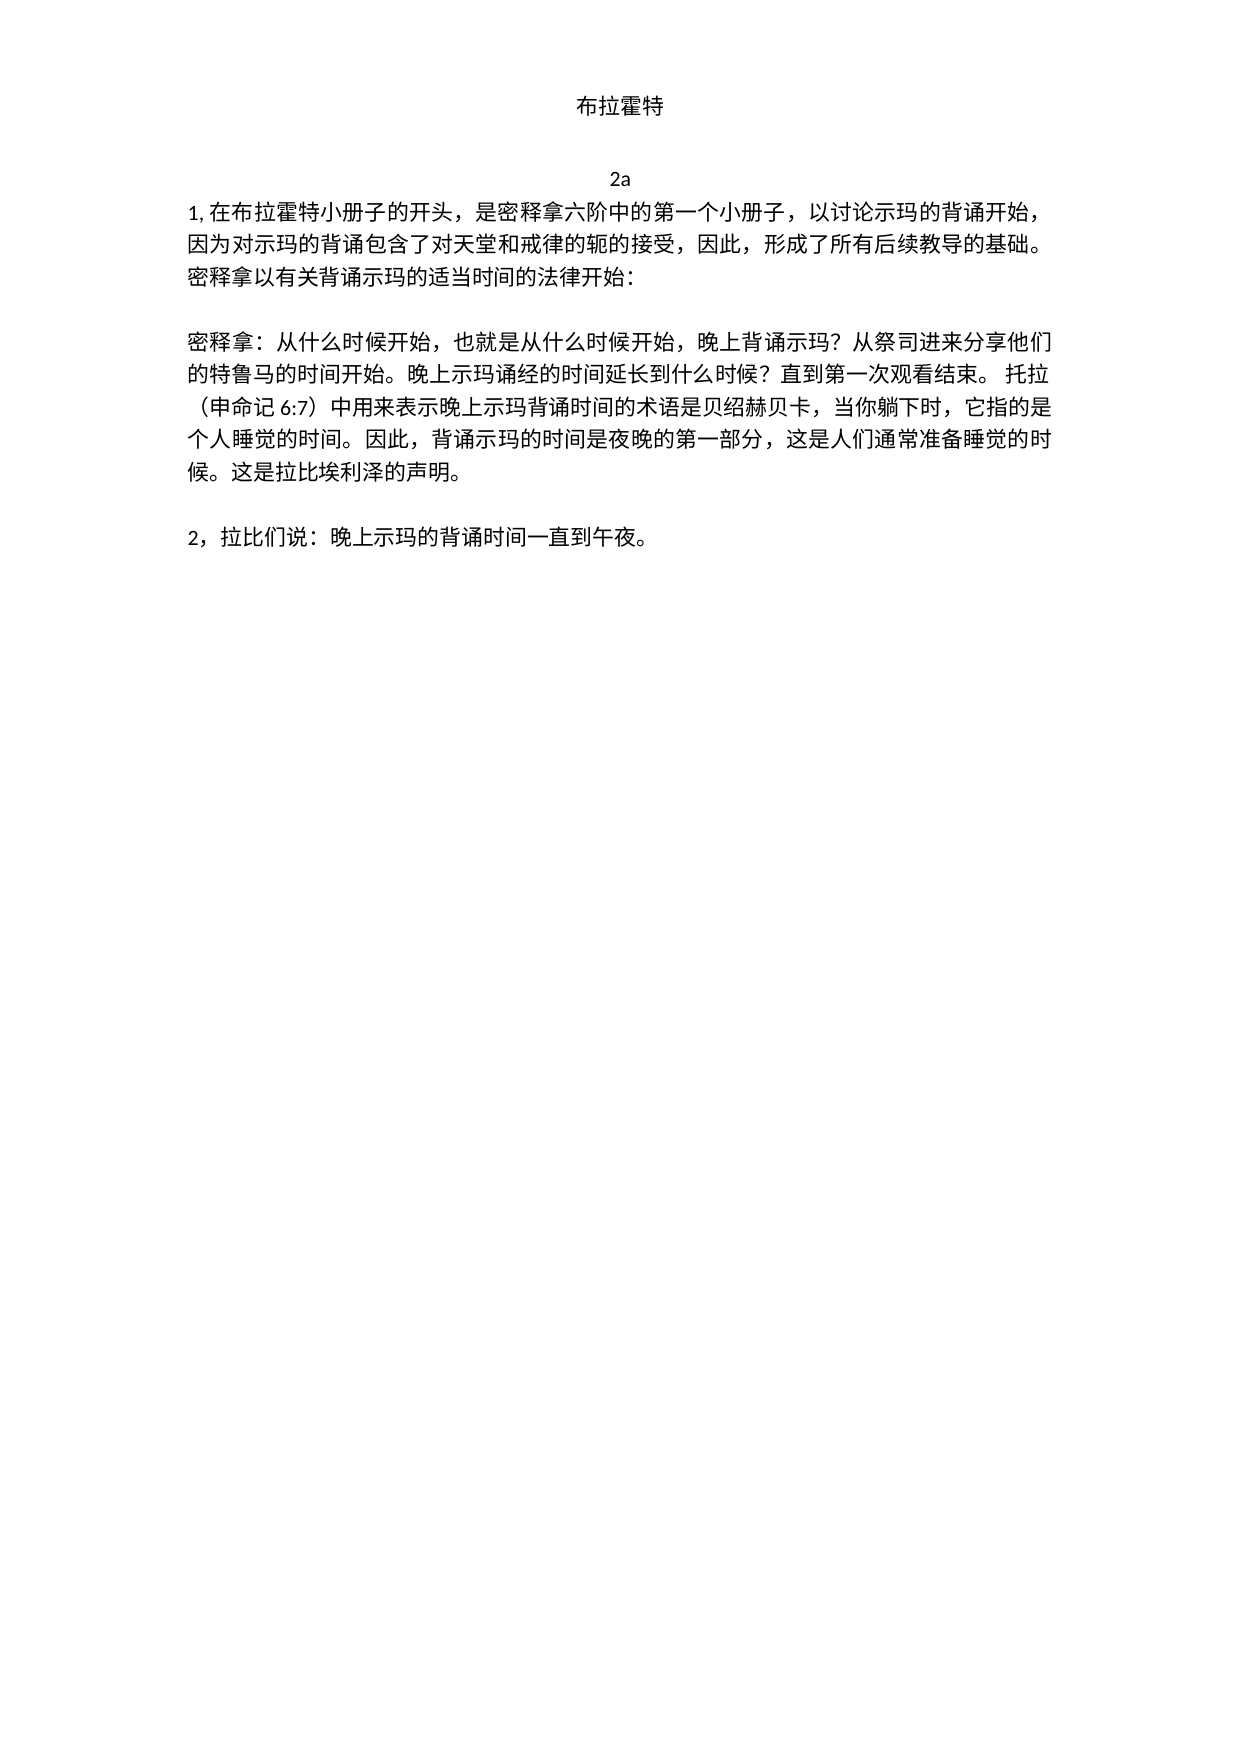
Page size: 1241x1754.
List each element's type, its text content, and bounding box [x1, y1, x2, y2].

text 密释拿：从什么时候开始，也就是从什么时候开始，晚上背诵示玛？从祭司进来分享他们的特鲁马的时间开始。晚上示玛诵经的时间延长到什么时候？直到第一次观看结束。 托拉（申命记 6:7）中用来表示晚上示玛背诵时间的术语是贝绍赫贝卡，当你躺下时，它指的是个人睡觉的时间。因此，背诵示玛的时间是夜晚的第一部分，这是人们通常准备睡觉的时候。这是拉比埃利泽的声明。 [187, 324, 1053, 487]
text 1, 在布拉霍特小册子的开头，是密释拿六阶中的第一个小册子，以讨论示玛的背诵开始，因为对示玛的背诵包含了对天堂和戒律的轭的接受，因此，形成了所有后续教导的基础。 密释拿以有关背诵示玛的适当时间的法律开始： [187, 194, 1053, 292]
text 2，拉比们说：晚上示玛的背诵时间一直到午夜。 [187, 519, 1053, 552]
text 2a [187, 162, 1053, 194]
